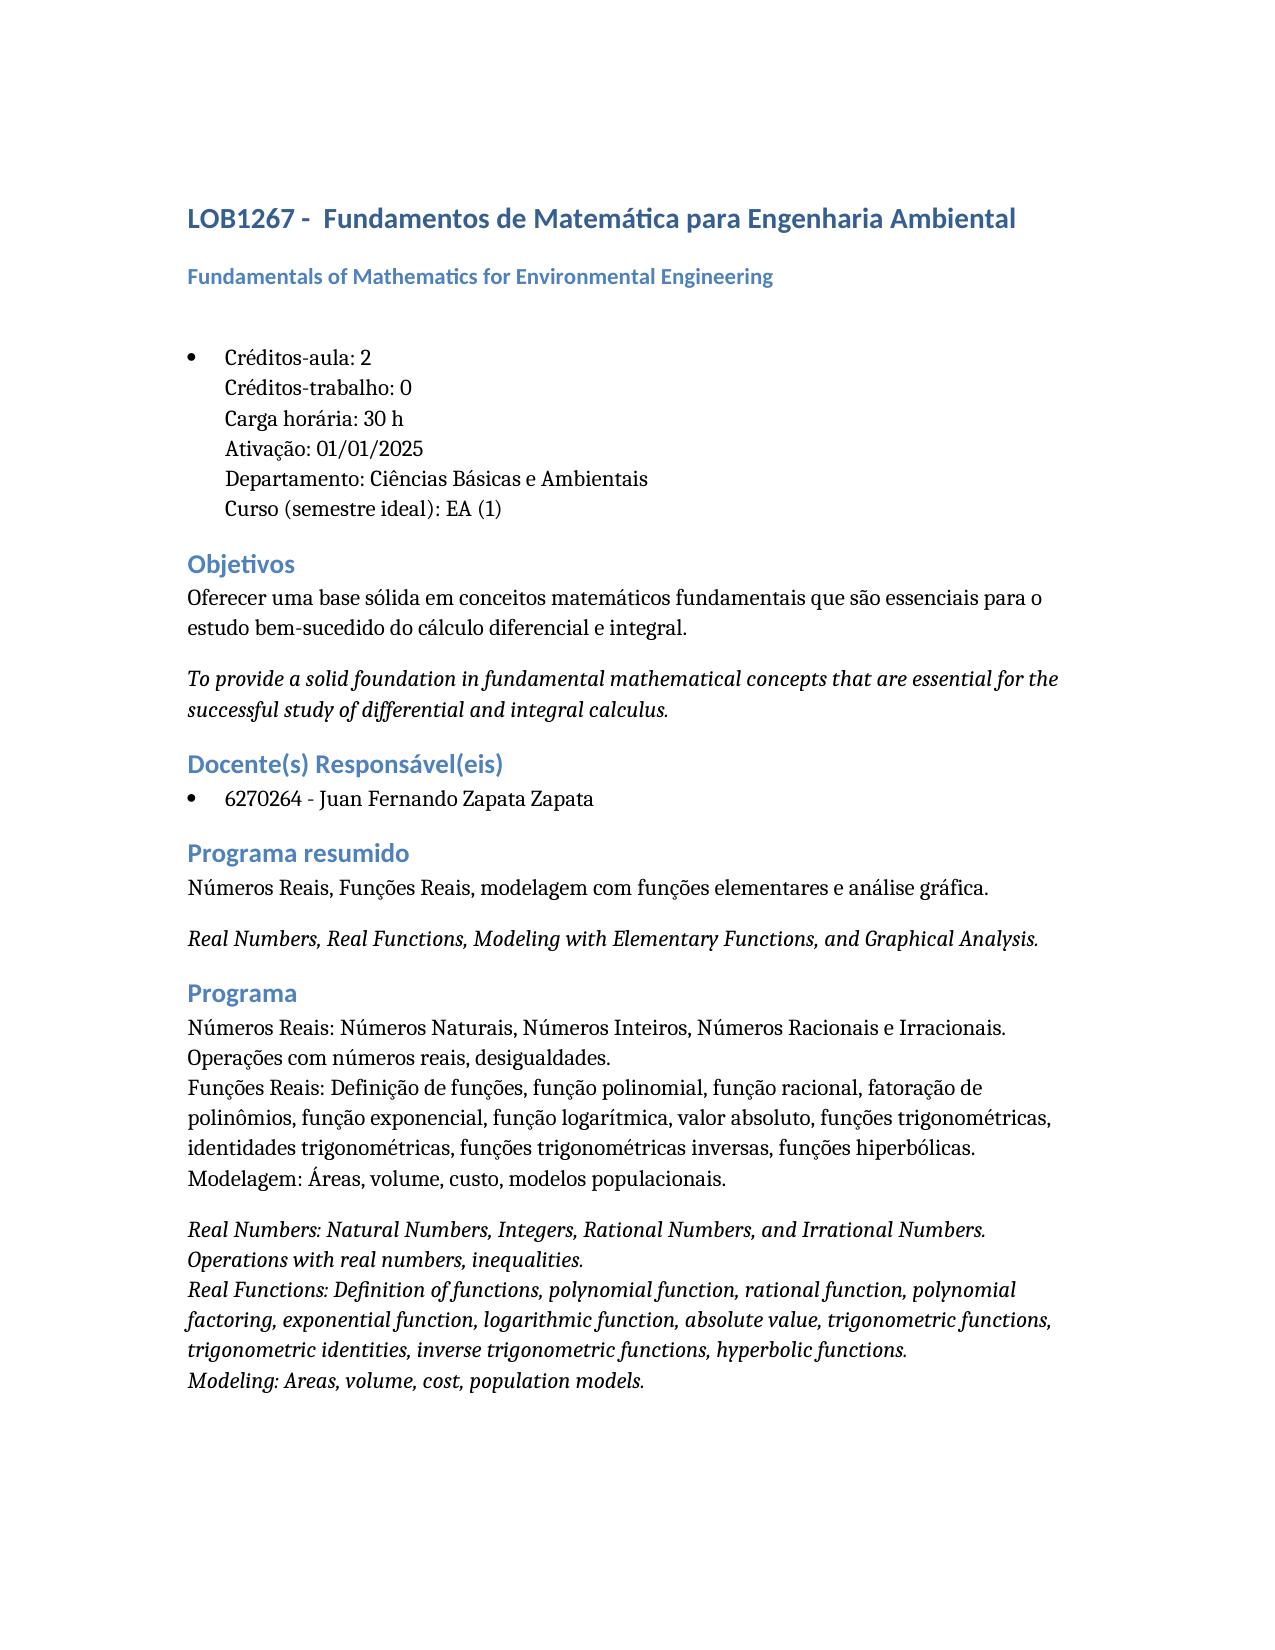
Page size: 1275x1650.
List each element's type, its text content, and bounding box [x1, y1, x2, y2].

list Créditos-aula: 2 Créditos-trabalho: 0 Carga horária: 30 h Ativação: 01/01/2025 Departamento: Ciências Básicas e Ambientais Curso (semestre ideal): EA (1) [187, 345, 1087, 522]
text Números Reais: Números Naturais, Números Inteiros, Números Racionais e Irracionais. Operações com números reais, desigualdades. Funções Reais: Definição de funções, função polinomial, função racional, fatoração de polinômios, função exponencial, função logarítmica, valor absoluto, funções trigonométricas, identidades trigonométricas, funções trigonométricas inversas, funções hiperbólicas. Modelagem: Áreas, volume, custo, modelos populacionais. [187, 1014, 1087, 1192]
subtitle LOB1267 - Fundamentos de Matemática para Engenharia Ambiental [187, 200, 1087, 236]
subtitle Fundamentals of Mathematics for Environmental Engineering [187, 262, 1087, 290]
subtitle Docente(s) Responsável(eis) [187, 747, 1087, 781]
text To provide a solid foundation in fundamental mathematical concepts that are essential for the successful study of differential and integral calculus. [187, 666, 1087, 723]
list 6270264 - Juan Fernando Zapata Zapata [187, 785, 1087, 812]
subtitle Programa [187, 976, 1087, 1009]
text Números Reais, Funções Reais, modelagem com funções elementares e análise gráfica. [187, 874, 1087, 901]
subtitle Objetivos [187, 547, 1087, 580]
text Real Numbers: Natural Numbers, Integers, Rational Numbers, and Irrational Numbers. Operations with real numbers, inequalities. Real Functions: Definition of functions, polynomial function, rational function, polynomial factoring, exponential function, logarithmic function, absolute value, trigonometric functions, trigonometric identities, inverse trigonometric functions, hyperbolic functions. Modeling: Areas, volume, cost, population models. [187, 1216, 1087, 1394]
text Oferecer uma base sólida em conceitos matemáticos fundamentais que são essenciais para o estudo bem-sucedido do cálculo diferencial e integral. [187, 585, 1087, 642]
text Real Numbers, Real Functions, Modeling with Elementary Functions, and Graphical Analysis. [187, 925, 1087, 952]
subtitle Programa resumido [187, 836, 1087, 869]
